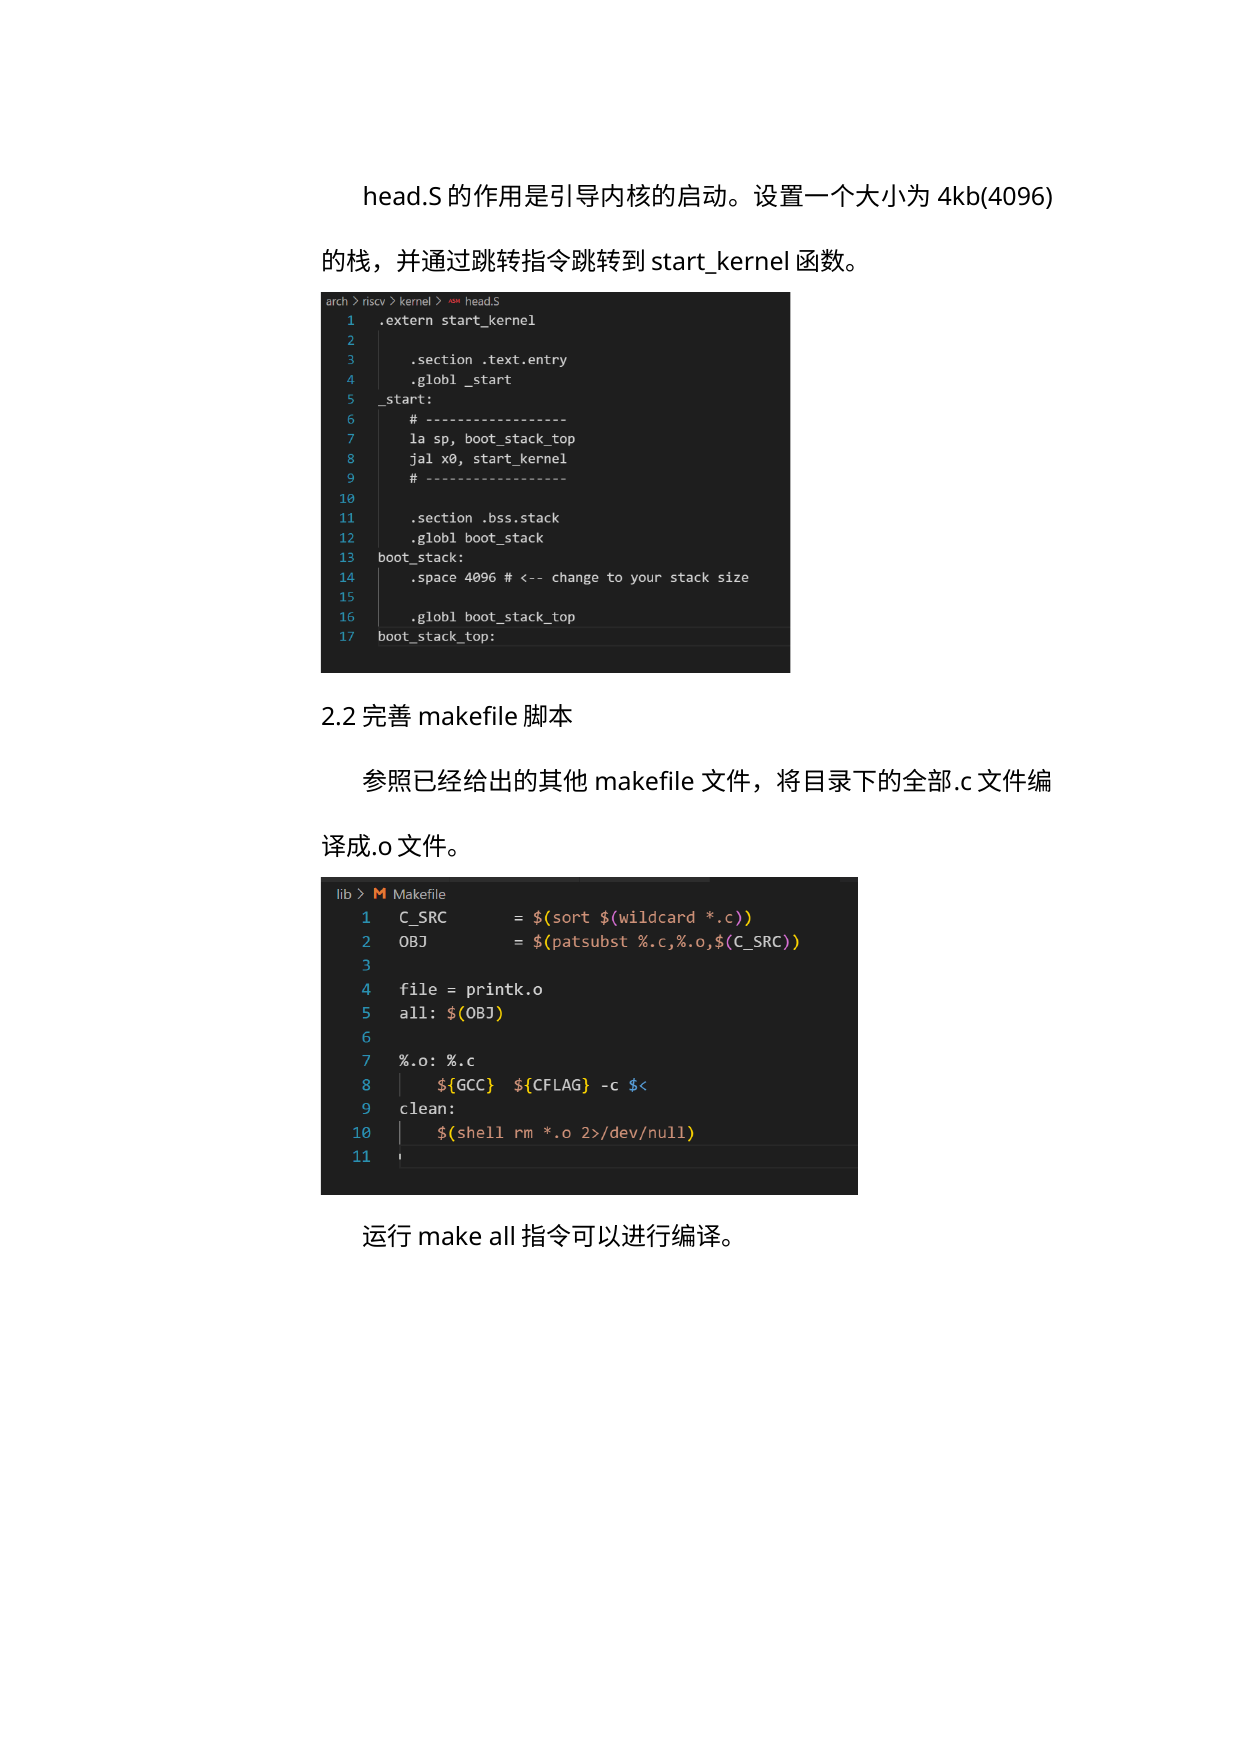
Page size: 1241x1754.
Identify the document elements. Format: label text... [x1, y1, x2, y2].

list 2.2 完善makefile脚本 [321, 682, 1053, 747]
list 运行make all指令可以进行编译。 [321, 1202, 1053, 1267]
list 参照已经给出的其他makefile 文件，将目录下的全部.c文件编译成.o文件。 [321, 747, 1053, 877]
list head.S的作用是引导内核的启动。设置一个大小为4kb(4096)的栈，并通过跳转指令跳转到start_kernel函数。 [321, 162, 1053, 292]
picture [320, 292, 791, 673]
picture [320, 877, 858, 1195]
